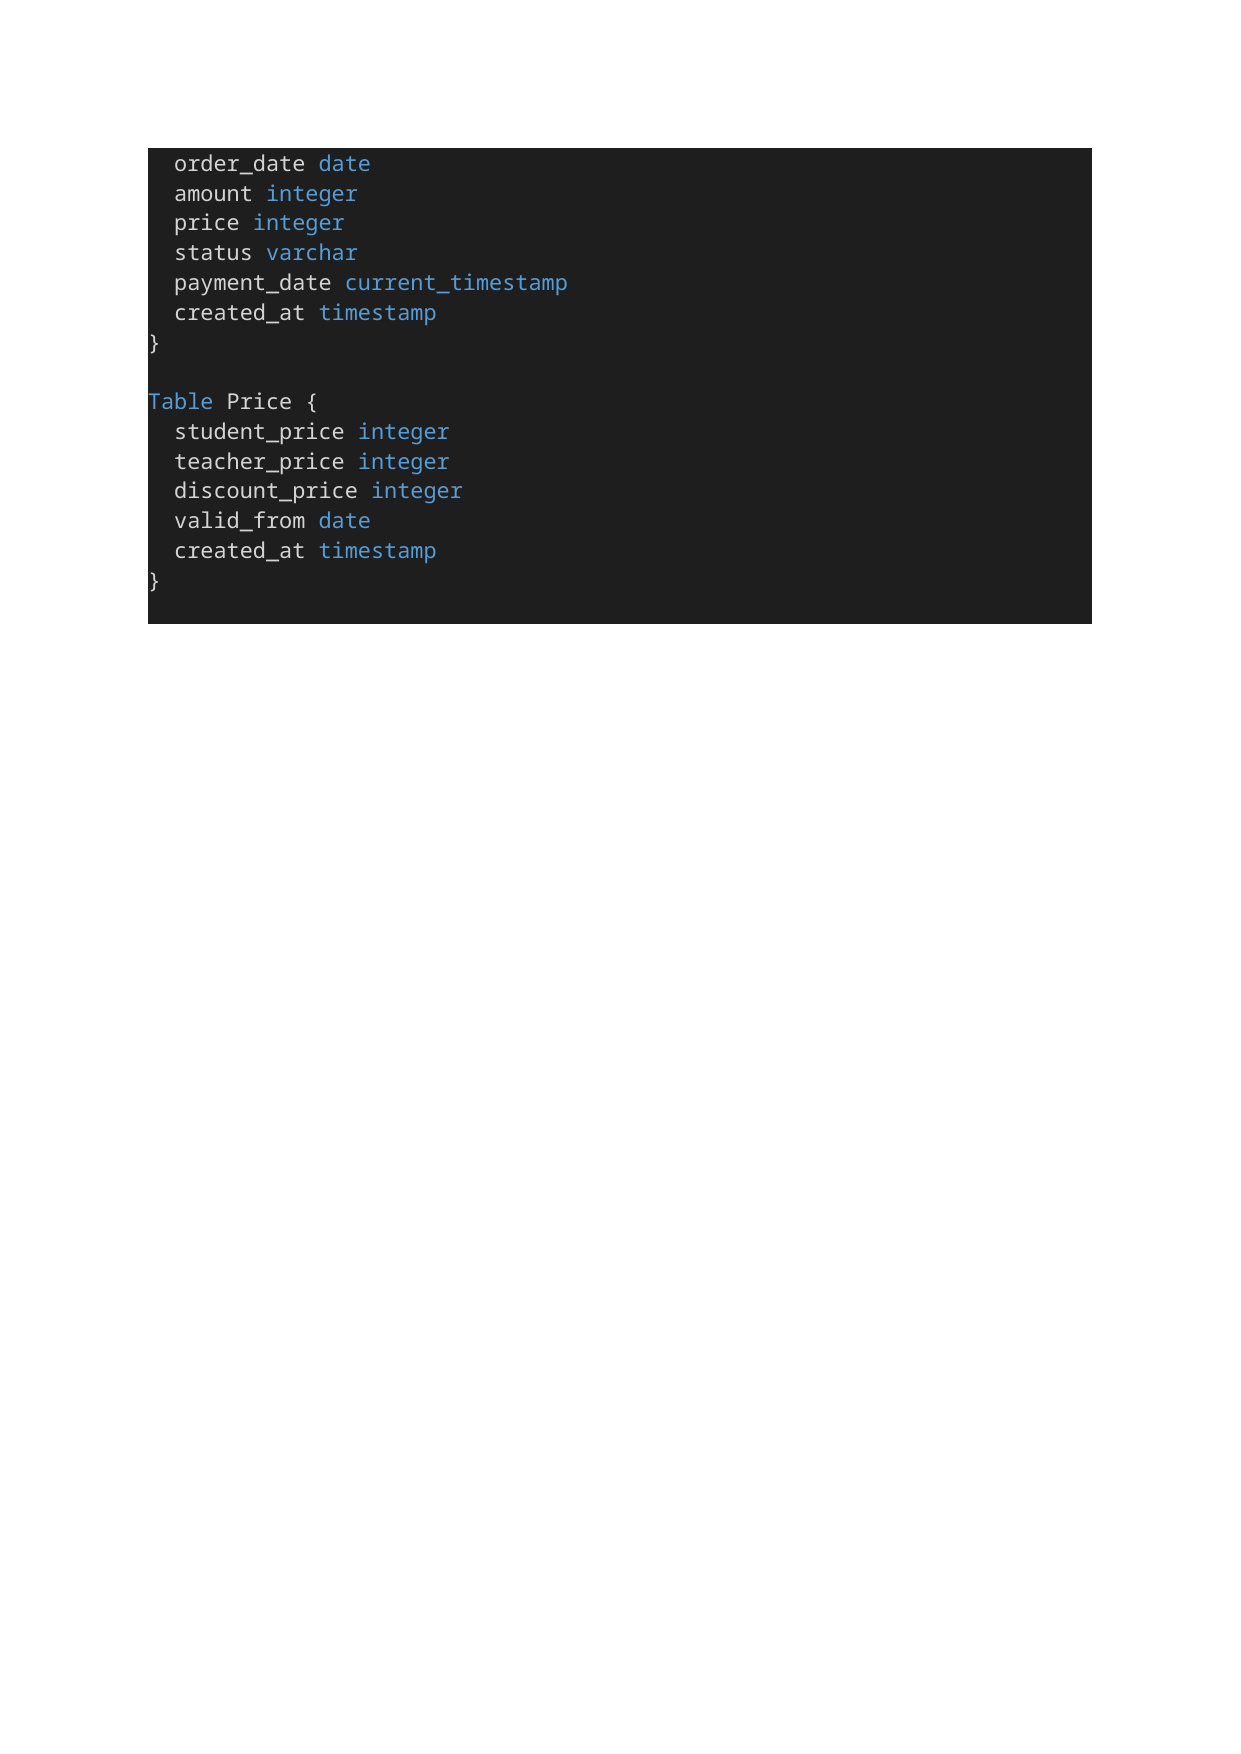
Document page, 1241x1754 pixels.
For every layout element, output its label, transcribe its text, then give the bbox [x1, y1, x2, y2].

text Table Price { [148, 386, 1092, 416]
text } [148, 565, 1092, 594]
text status varchar [148, 237, 1092, 267]
text price integer [148, 207, 1092, 237]
text valid_from date [148, 505, 1092, 535]
text order_date date [148, 148, 1092, 177]
text student_price integer [148, 416, 1092, 446]
text } [148, 326, 1092, 356]
text created_at timestamp [148, 297, 1092, 326]
text discount_price integer [148, 475, 1092, 505]
text amount integer [148, 177, 1092, 207]
text teacher_price integer [148, 446, 1092, 475]
text payment_date current_timestamp [148, 267, 1092, 297]
text created_at timestamp [148, 535, 1092, 565]
